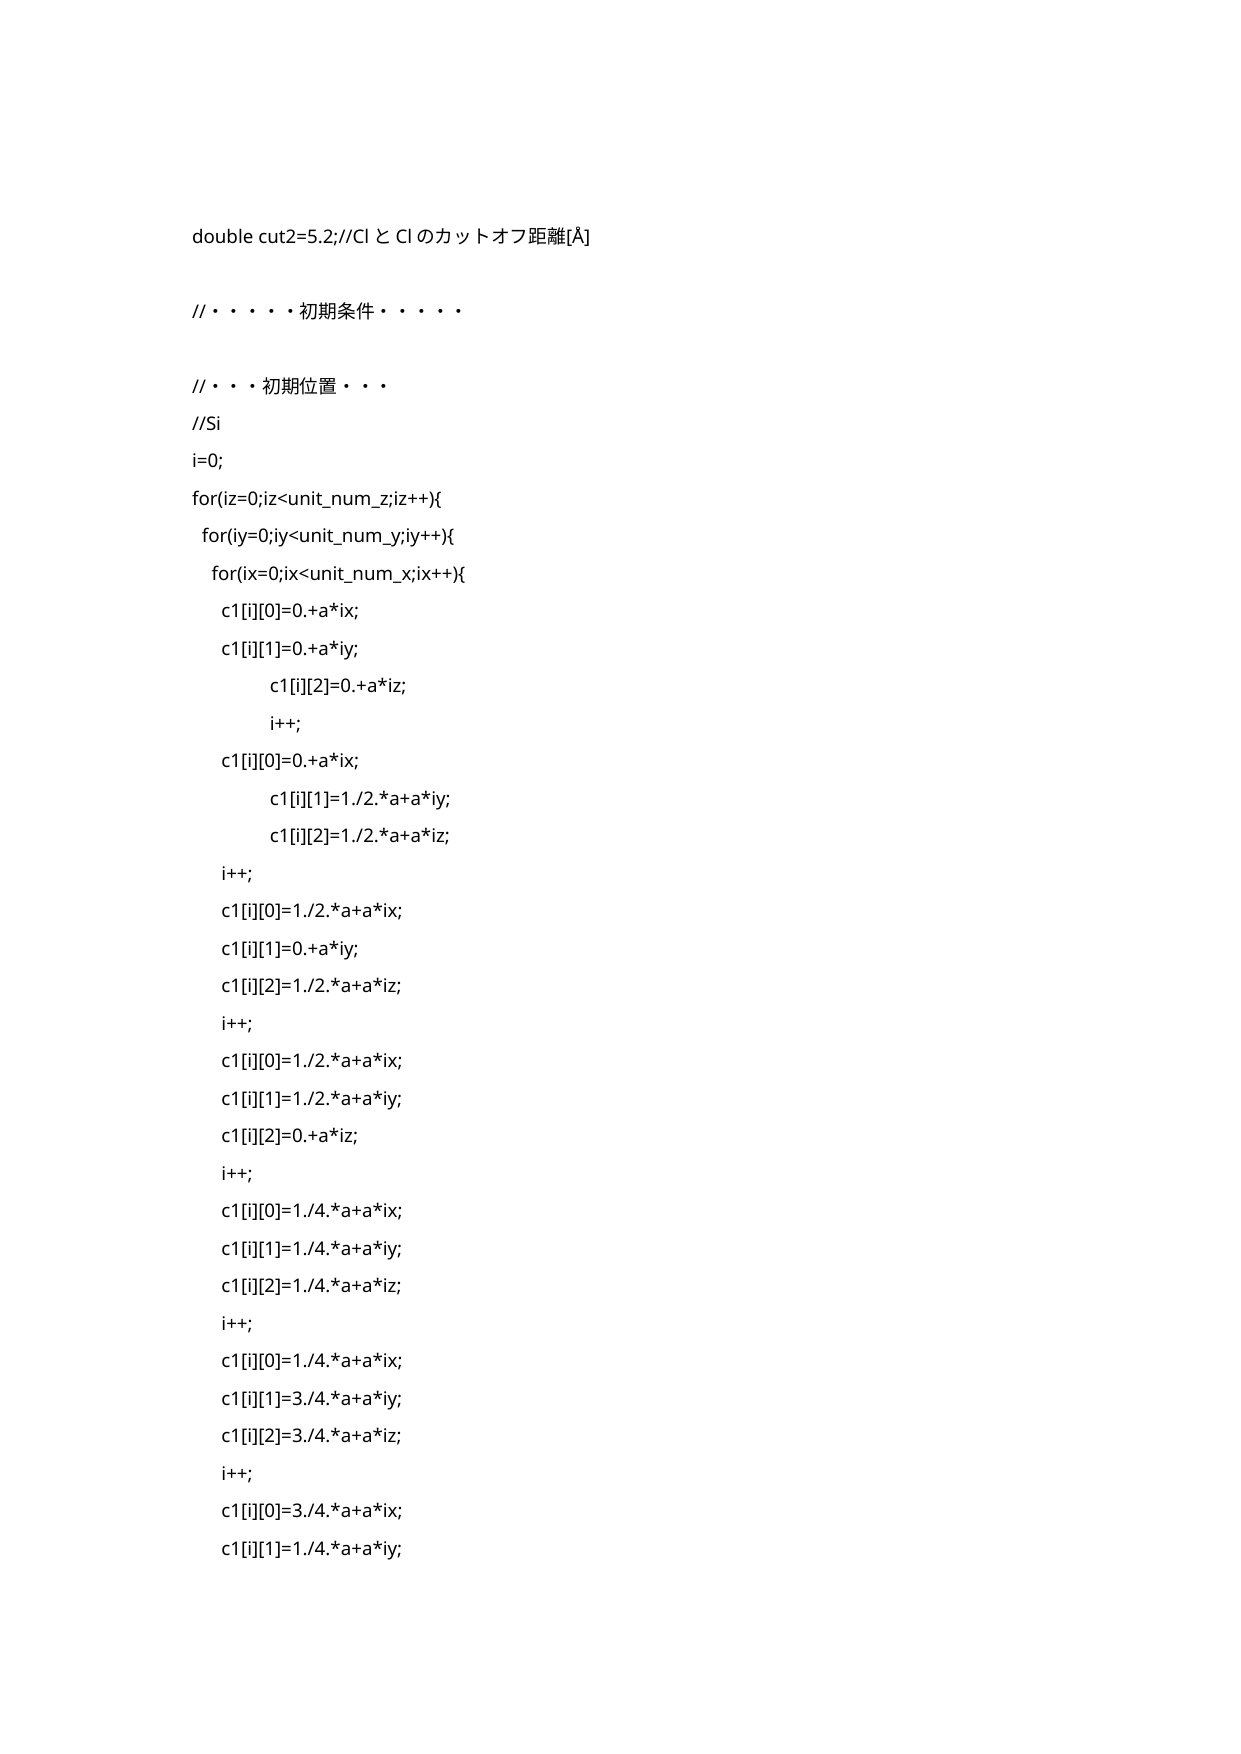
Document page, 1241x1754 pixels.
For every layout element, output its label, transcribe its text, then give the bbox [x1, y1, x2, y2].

text //・・・・・初期条件・・・・・ [177, 292, 1063, 329]
text i++; [177, 704, 1063, 742]
text c1[i][2]=0.+a*iz; [177, 1117, 1063, 1154]
text c1[i][2]=1./2.*a+a*iz; [177, 817, 1063, 854]
text i++; [177, 1154, 1063, 1192]
text c1[i][0]=0.+a*ix; [177, 592, 1063, 629]
text for(iy=0;iy<unit_num_y;iy++){ [177, 517, 1063, 554]
text i=0; [177, 442, 1063, 479]
text c1[i][2]=0.+a*iz; [177, 667, 1063, 704]
text c1[i][2]=1./4.*a+a*iz; [177, 1267, 1063, 1304]
text c1[i][0]=1./2.*a+a*ix; [177, 1042, 1063, 1079]
text c1[i][0]=0.+a*ix; [177, 742, 1063, 779]
text c1[i][0]=3./4.*a+a*ix; [177, 1492, 1063, 1529]
text for(iz=0;iz<unit_num_z;iz++){ [177, 479, 1063, 517]
text c1[i][1]=1./4.*a+a*iy; [177, 1229, 1063, 1267]
text c1[i][0]=1./2.*a+a*ix; [177, 892, 1063, 929]
text i++; [177, 1304, 1063, 1342]
text i++; [177, 854, 1063, 892]
text i++; [177, 1004, 1063, 1042]
text c1[i][1]=0.+a*iy; [177, 929, 1063, 967]
text c1[i][0]=1./4.*a+a*ix; [177, 1342, 1063, 1379]
text c1[i][0]=1./4.*a+a*ix; [177, 1192, 1063, 1229]
text //Si [177, 404, 1063, 442]
text c1[i][1]=1./2.*a+a*iy; [177, 1079, 1063, 1117]
text double cut2=5.2;//ClとClのカットオフ距離[Å] [177, 217, 1063, 254]
text c1[i][2]=1./2.*a+a*iz; [177, 967, 1063, 1004]
text c1[i][1]=1./4.*a+a*iy; [177, 1529, 1063, 1567]
text i++; [177, 1454, 1063, 1492]
text c1[i][2]=3./4.*a+a*iz; [177, 1417, 1063, 1454]
text c1[i][1]=1./2.*a+a*iy; [177, 779, 1063, 817]
text //・・・初期位置・・・ [177, 367, 1063, 404]
text for(ix=0;ix<unit_num_x;ix++){ [177, 554, 1063, 592]
text c1[i][1]=0.+a*iy; [177, 629, 1063, 667]
text c1[i][1]=3./4.*a+a*iy; [177, 1379, 1063, 1417]
